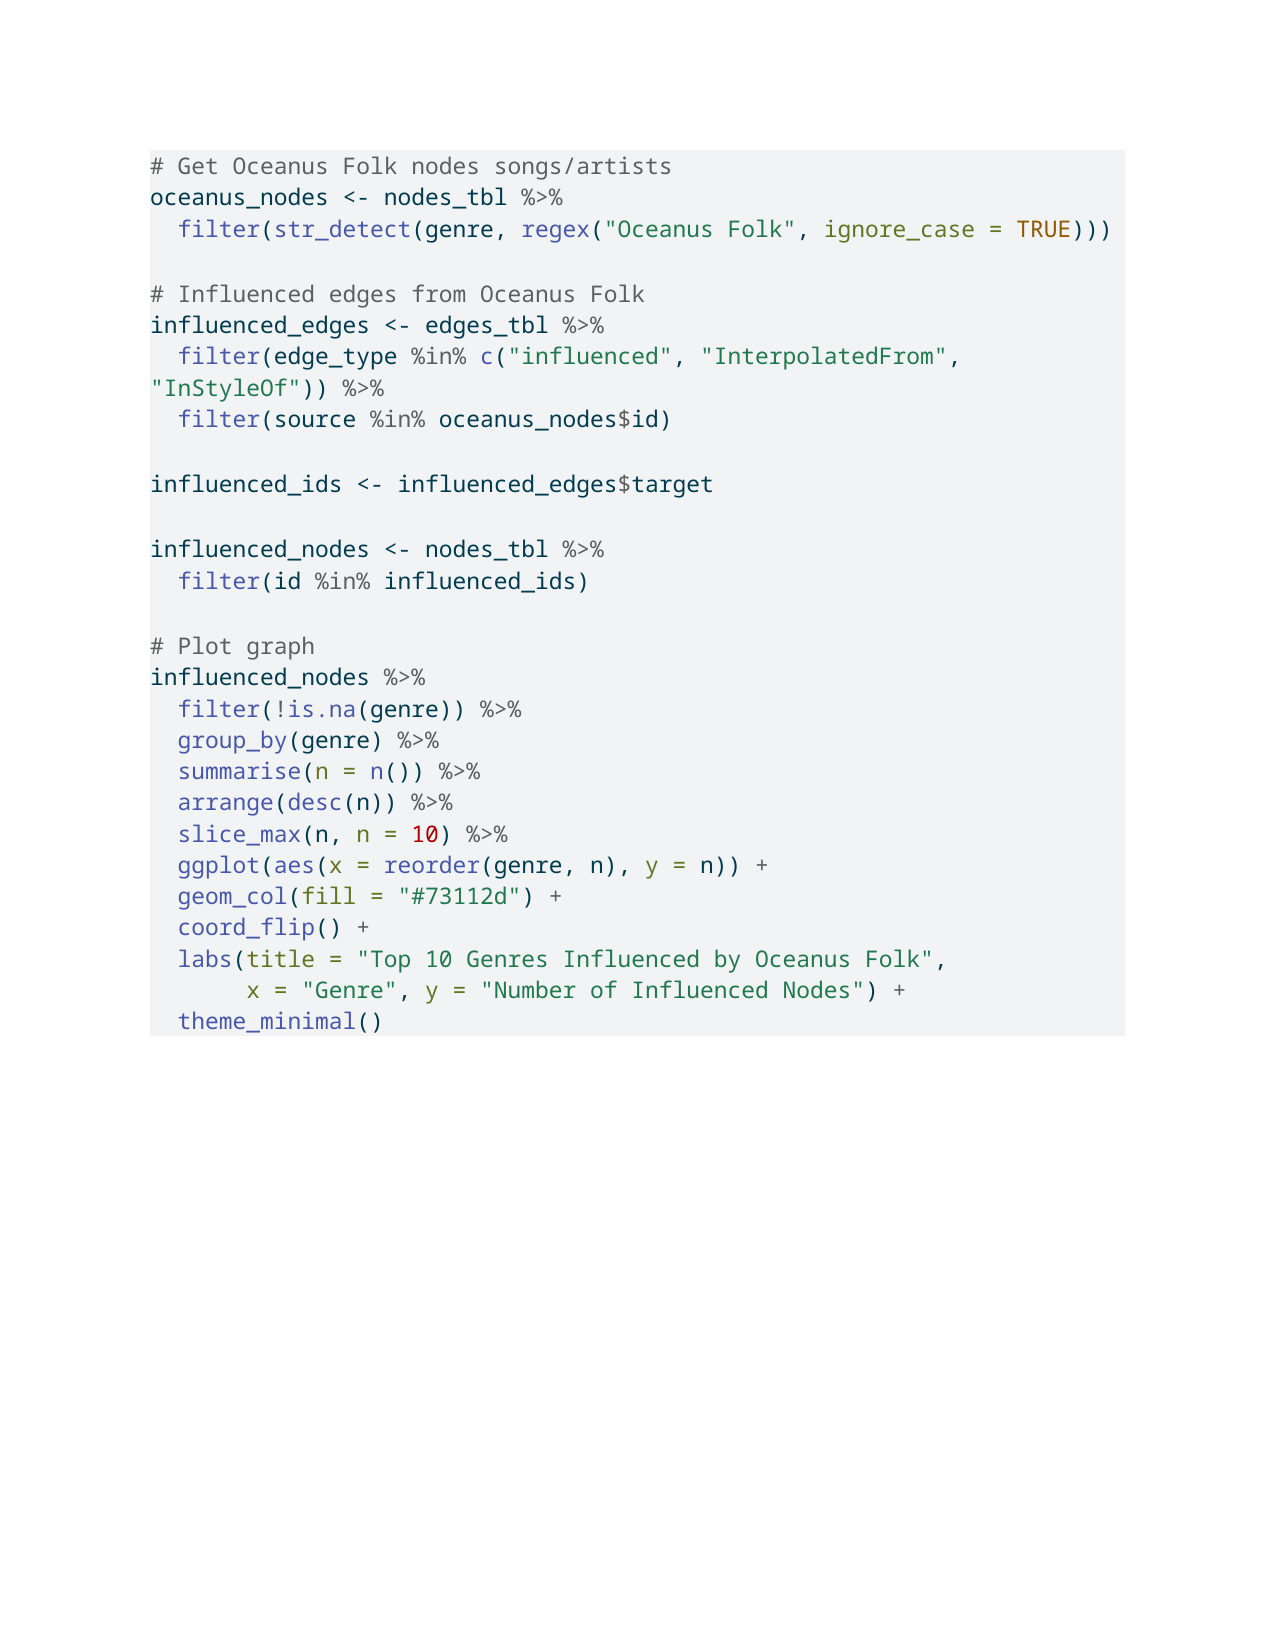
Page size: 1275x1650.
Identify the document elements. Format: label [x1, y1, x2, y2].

text [150, 150, 1125, 1036]
